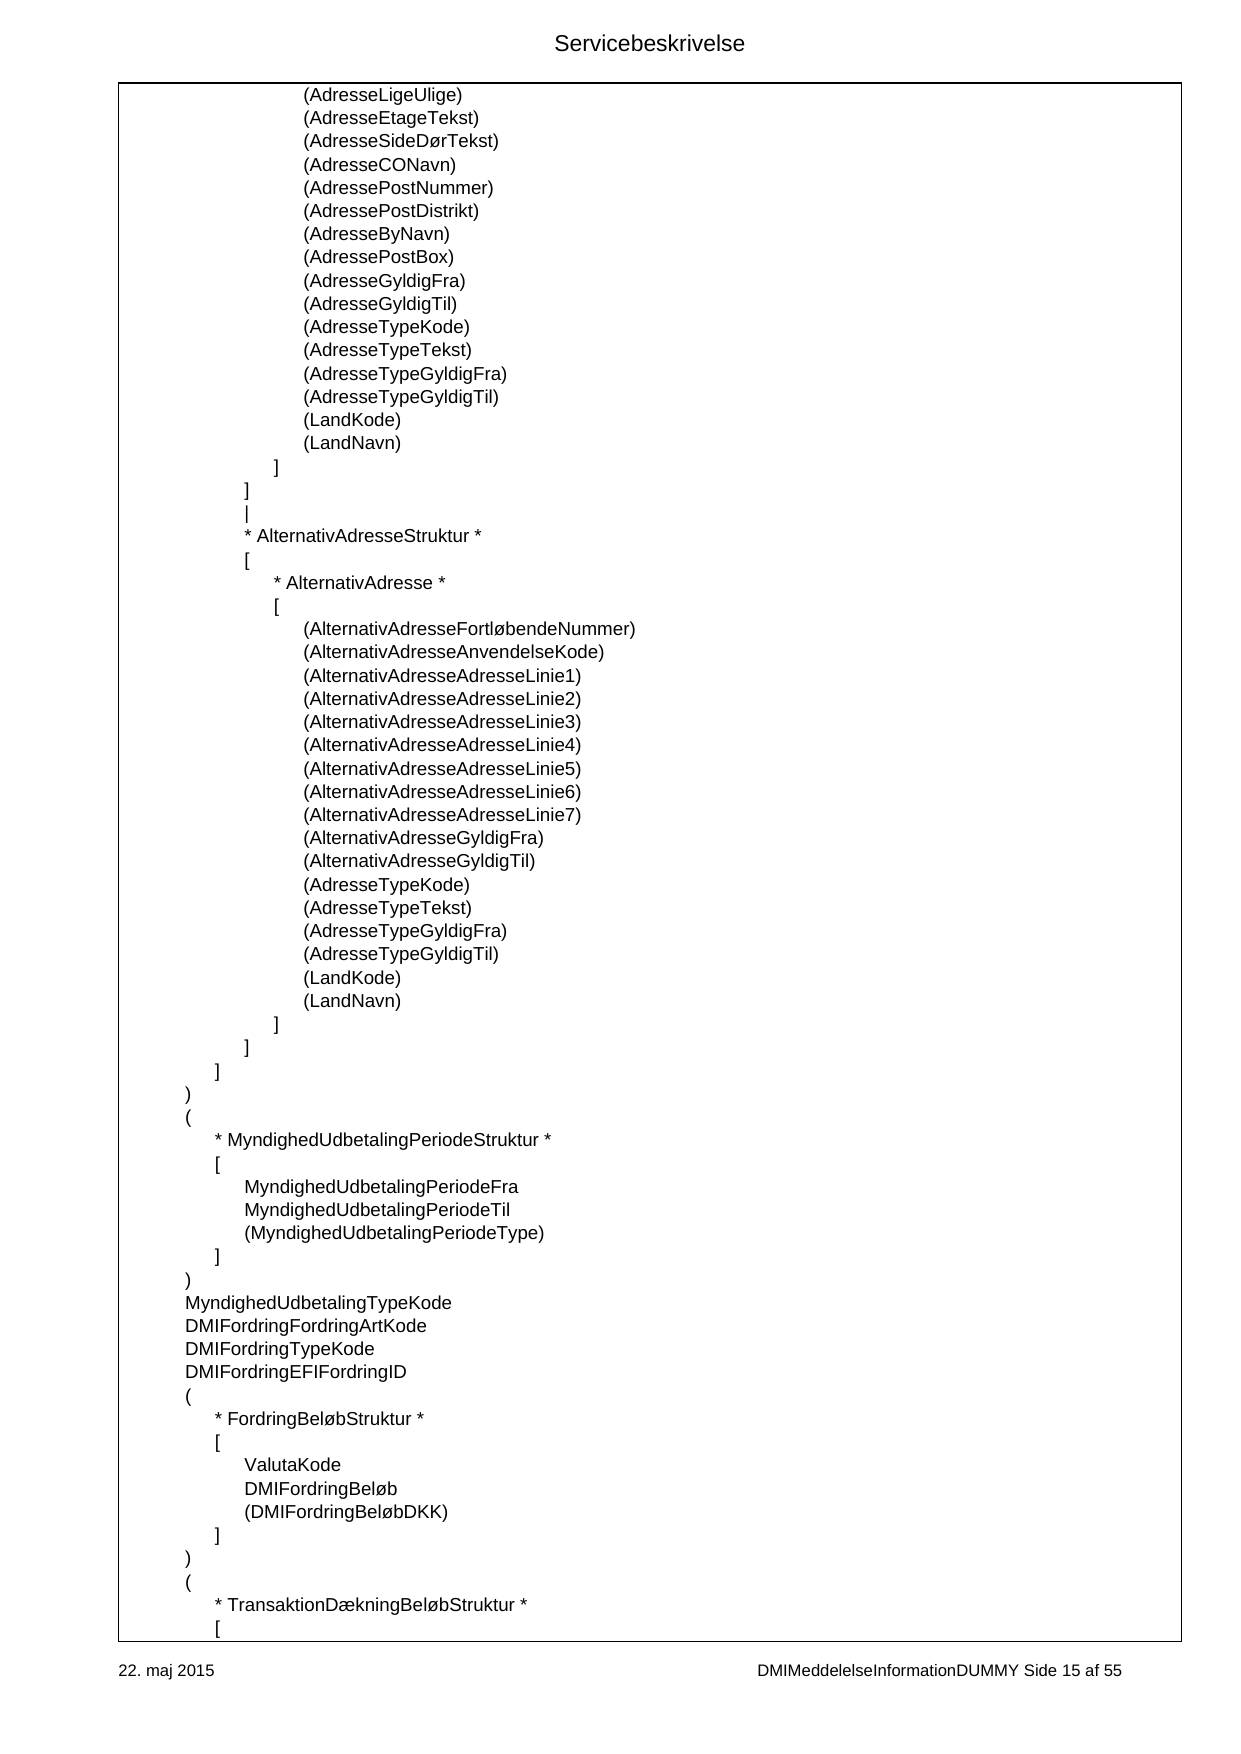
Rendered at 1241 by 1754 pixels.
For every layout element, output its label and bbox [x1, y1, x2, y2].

table_cell [119, 84, 1181, 1641]
